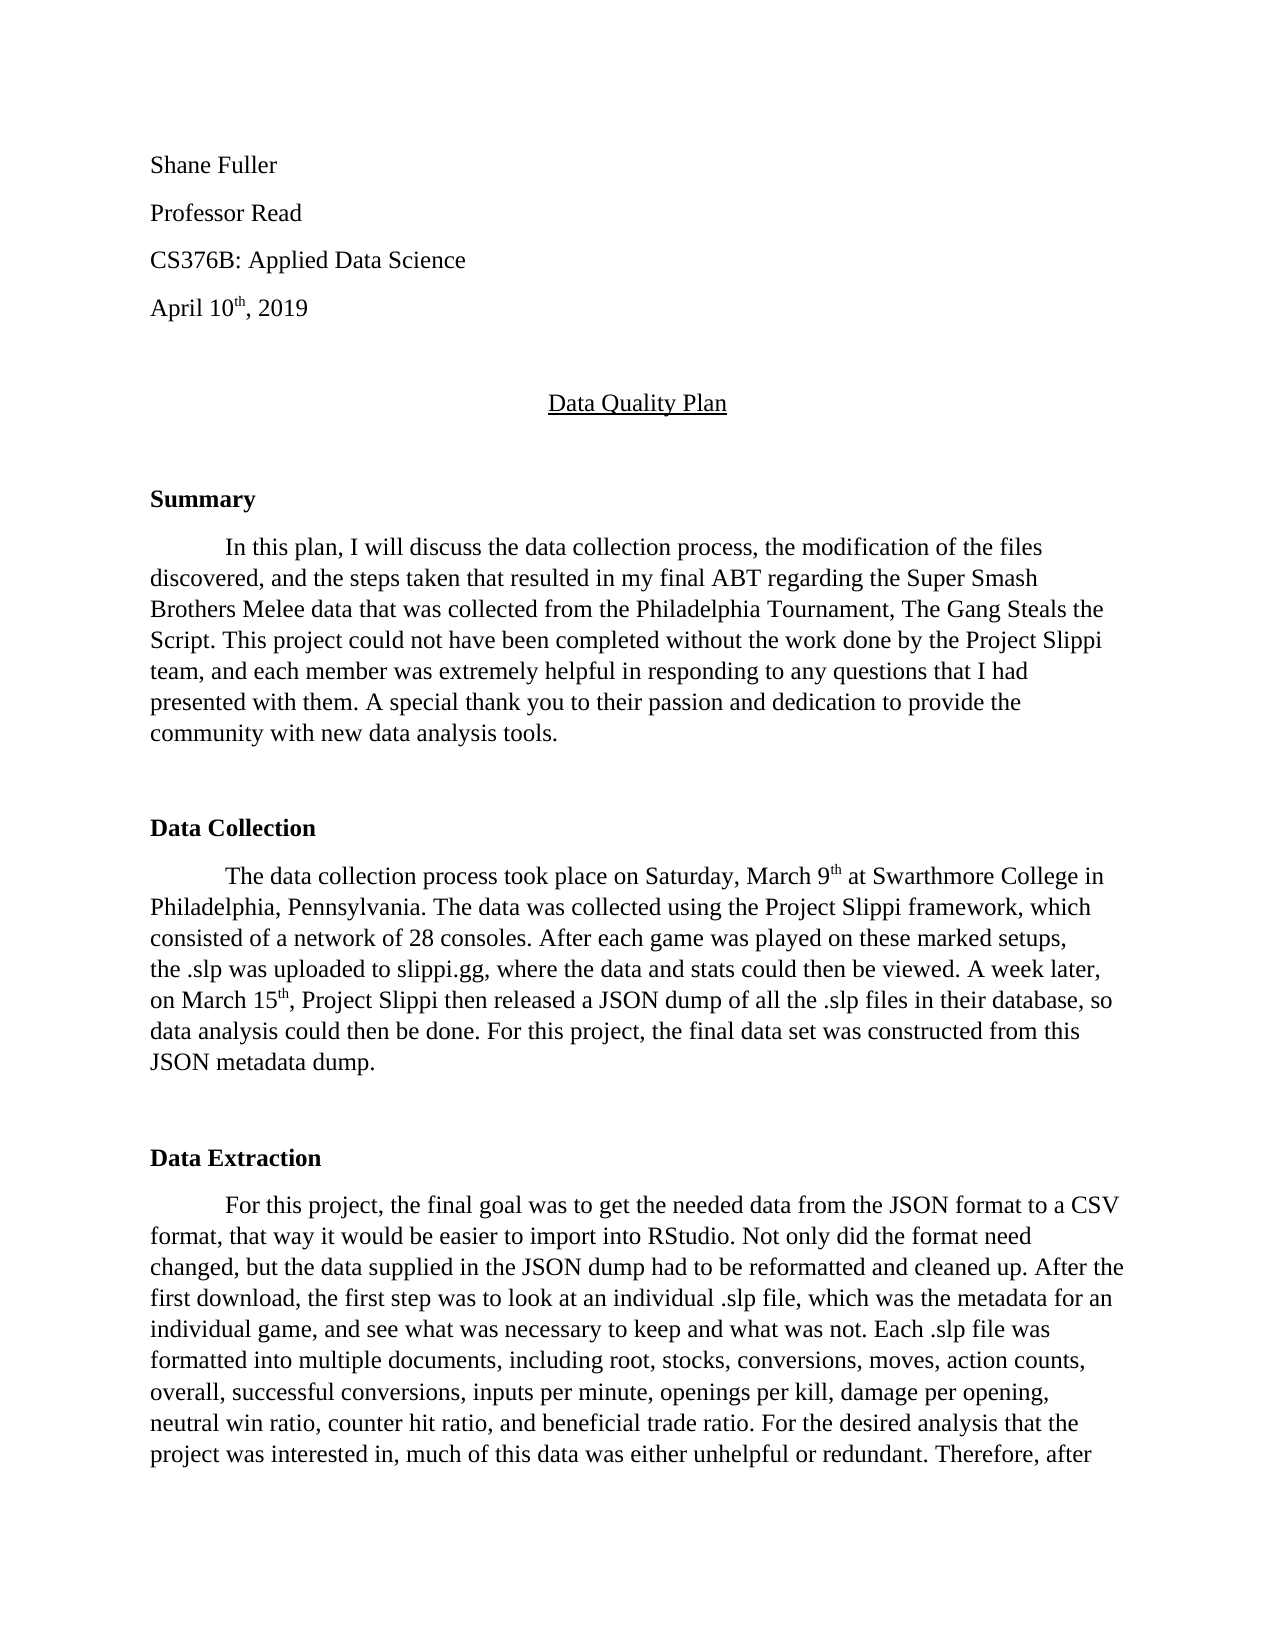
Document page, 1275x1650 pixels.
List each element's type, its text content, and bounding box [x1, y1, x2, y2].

text Summary [150, 484, 1125, 513]
text Data Collection [150, 813, 1125, 842]
text The data collection process took place on Saturday, March 9th at Swarthmore College in Philadelphia, Pennsylvania. The data was collected using the Project Slippi framework, which consisted of a network of 28 consoles. After each game was played on these marked setups, the .slp was uploaded to slippi.gg, where the data and stats could then be viewed. A week later, on March 15th, Project Slippi then released a JSON dump of all the .slp files in their database, so data analysis could then be done. For this project, the final data set was constructed from this JSON metadata dump. [150, 861, 1125, 1076]
text In this plan, I will discuss the data collection process, the modification of the files discovered, and the steps taken that resulted in my final ABT regarding the Super Smash Brothers Melee data that was collected from the Philadelphia Tournament, The Gang Steals the Script. This project could not have been completed without the work done by the Project Slippi team, and each member was extremely helpful in responding to any questions that I had presented with them. A special thank you to their passion and dedication to provide the community with new data analysis tools. [150, 532, 1125, 747]
text Shane Fuller [150, 150, 1125, 179]
text CS376B: Applied Data Science [150, 245, 1125, 274]
text Data Extraction [150, 1143, 1125, 1171]
text April 10th, 2019 [150, 293, 1125, 322]
text Professor Read [150, 198, 1125, 226]
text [150, 1190, 1125, 1467]
text Data Quality Plan [150, 388, 1125, 417]
